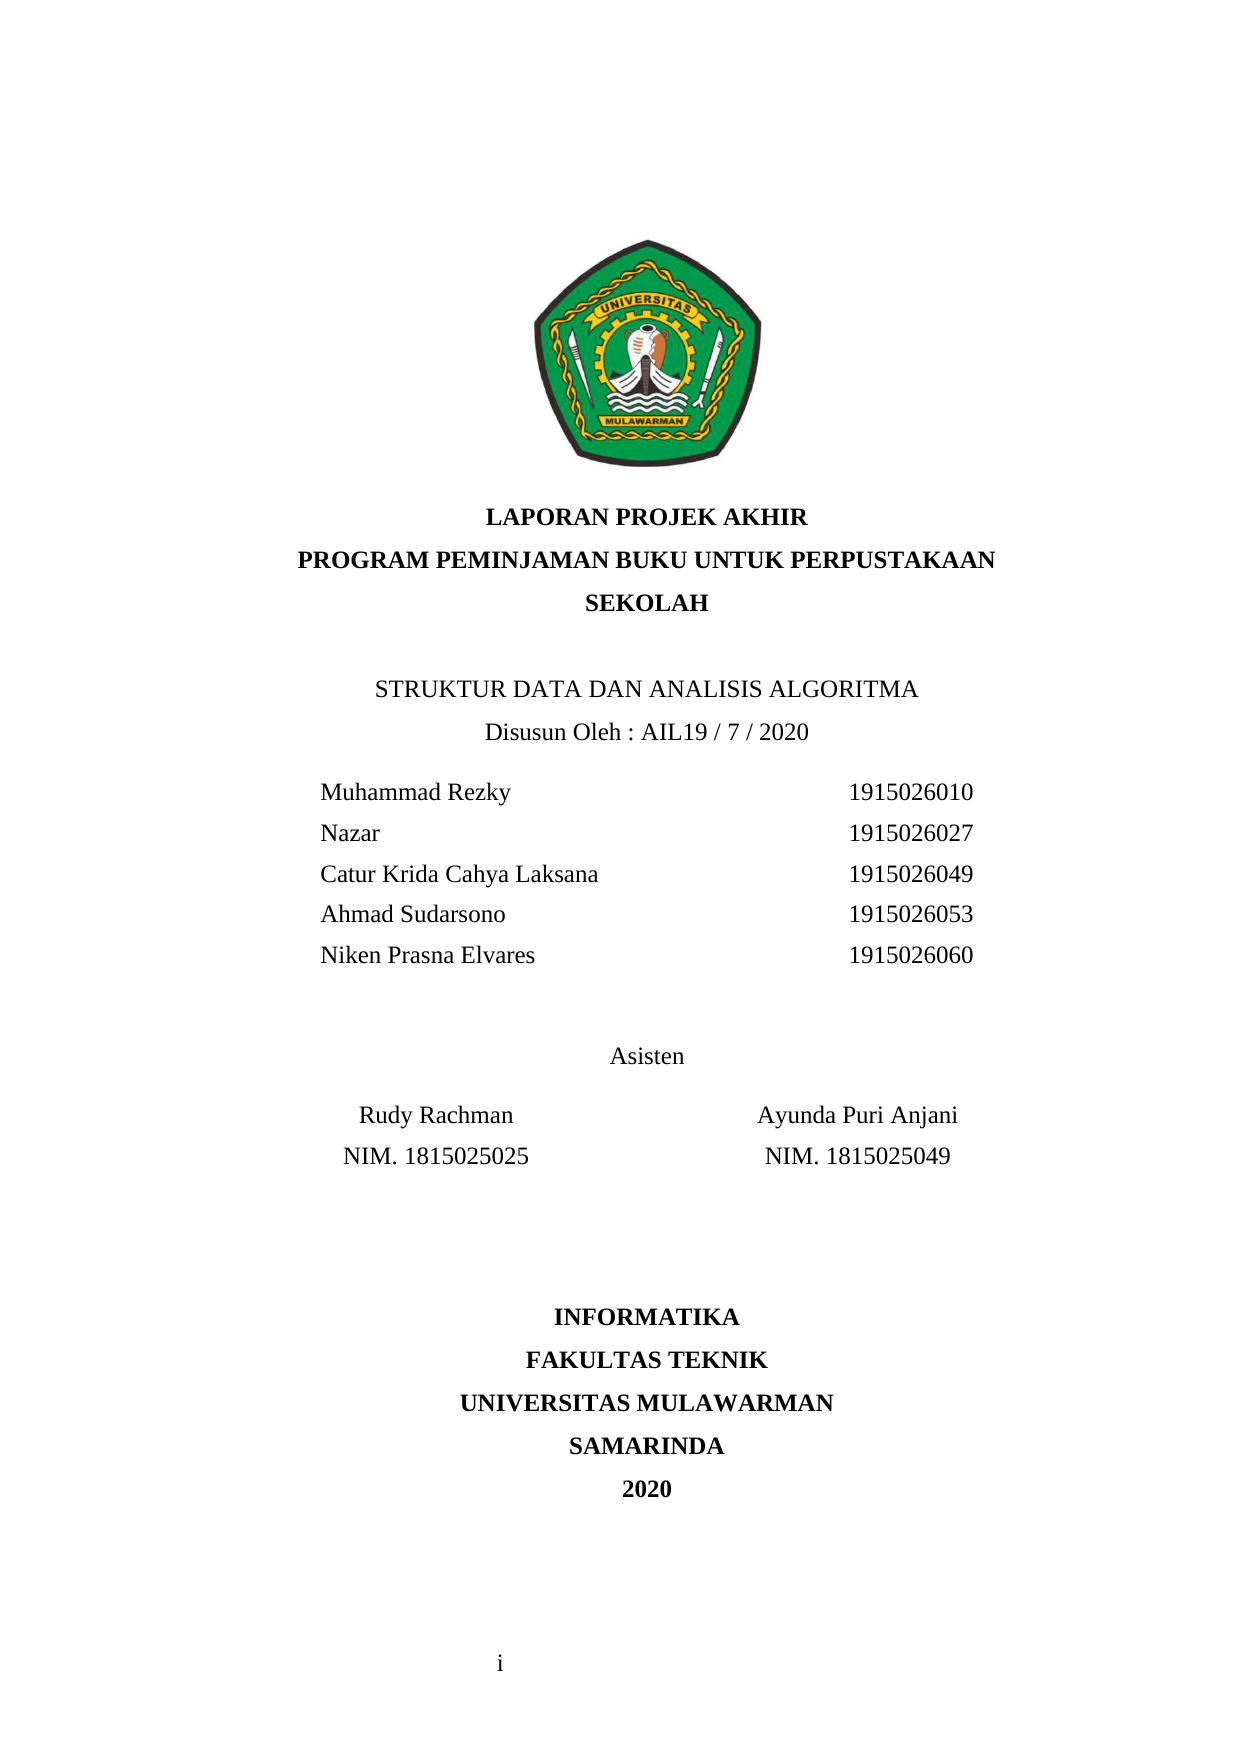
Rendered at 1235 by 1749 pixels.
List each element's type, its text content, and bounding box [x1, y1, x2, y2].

text INFORMATIKA [236, 1302, 1057, 1330]
table_cell 1915026053 [663, 900, 984, 940]
table_header Ayunda Puri Anjani [647, 1101, 1068, 1141]
text STRUKTUR DATA DAN ANALISIS ALGORITMA Disusun Oleh : AIL19 / 7 / 2020 [236, 674, 1057, 746]
text LAPORAN PROJEK AKHIR PROGRAM PEMINJAMAN BUKU UNTUK PERPUSTAKAAN SEKOLAH [236, 502, 1057, 617]
table_cell NIM. 1815025025 [225, 1141, 647, 1182]
picture [528, 236, 765, 473]
text FAKULTAS TEKNIK [236, 1345, 1057, 1373]
text 2020 [236, 1474, 1057, 1503]
table_header Rudy Rachman [225, 1101, 647, 1141]
table_cell NIM. 1815025049 [647, 1141, 1068, 1182]
text Asisten [236, 1041, 1057, 1069]
table_cell 1915026027 [663, 818, 984, 859]
table_cell Niken Prasna Elvares [309, 940, 662, 981]
table_header 1915026010 [663, 777, 984, 818]
table_cell 1915026049 [663, 859, 984, 899]
table_cell Ahmad Sudarsono [309, 900, 662, 940]
table_cell Catur Krida Cahya Laksana [309, 859, 662, 899]
text UNIVERSITAS MULAWARMAN [236, 1388, 1057, 1417]
table_header Muhammad Rezky [309, 777, 662, 818]
table_cell 1915026060 [663, 940, 984, 981]
table_cell Nazar [309, 818, 662, 859]
text SAMARINDA [236, 1431, 1057, 1460]
